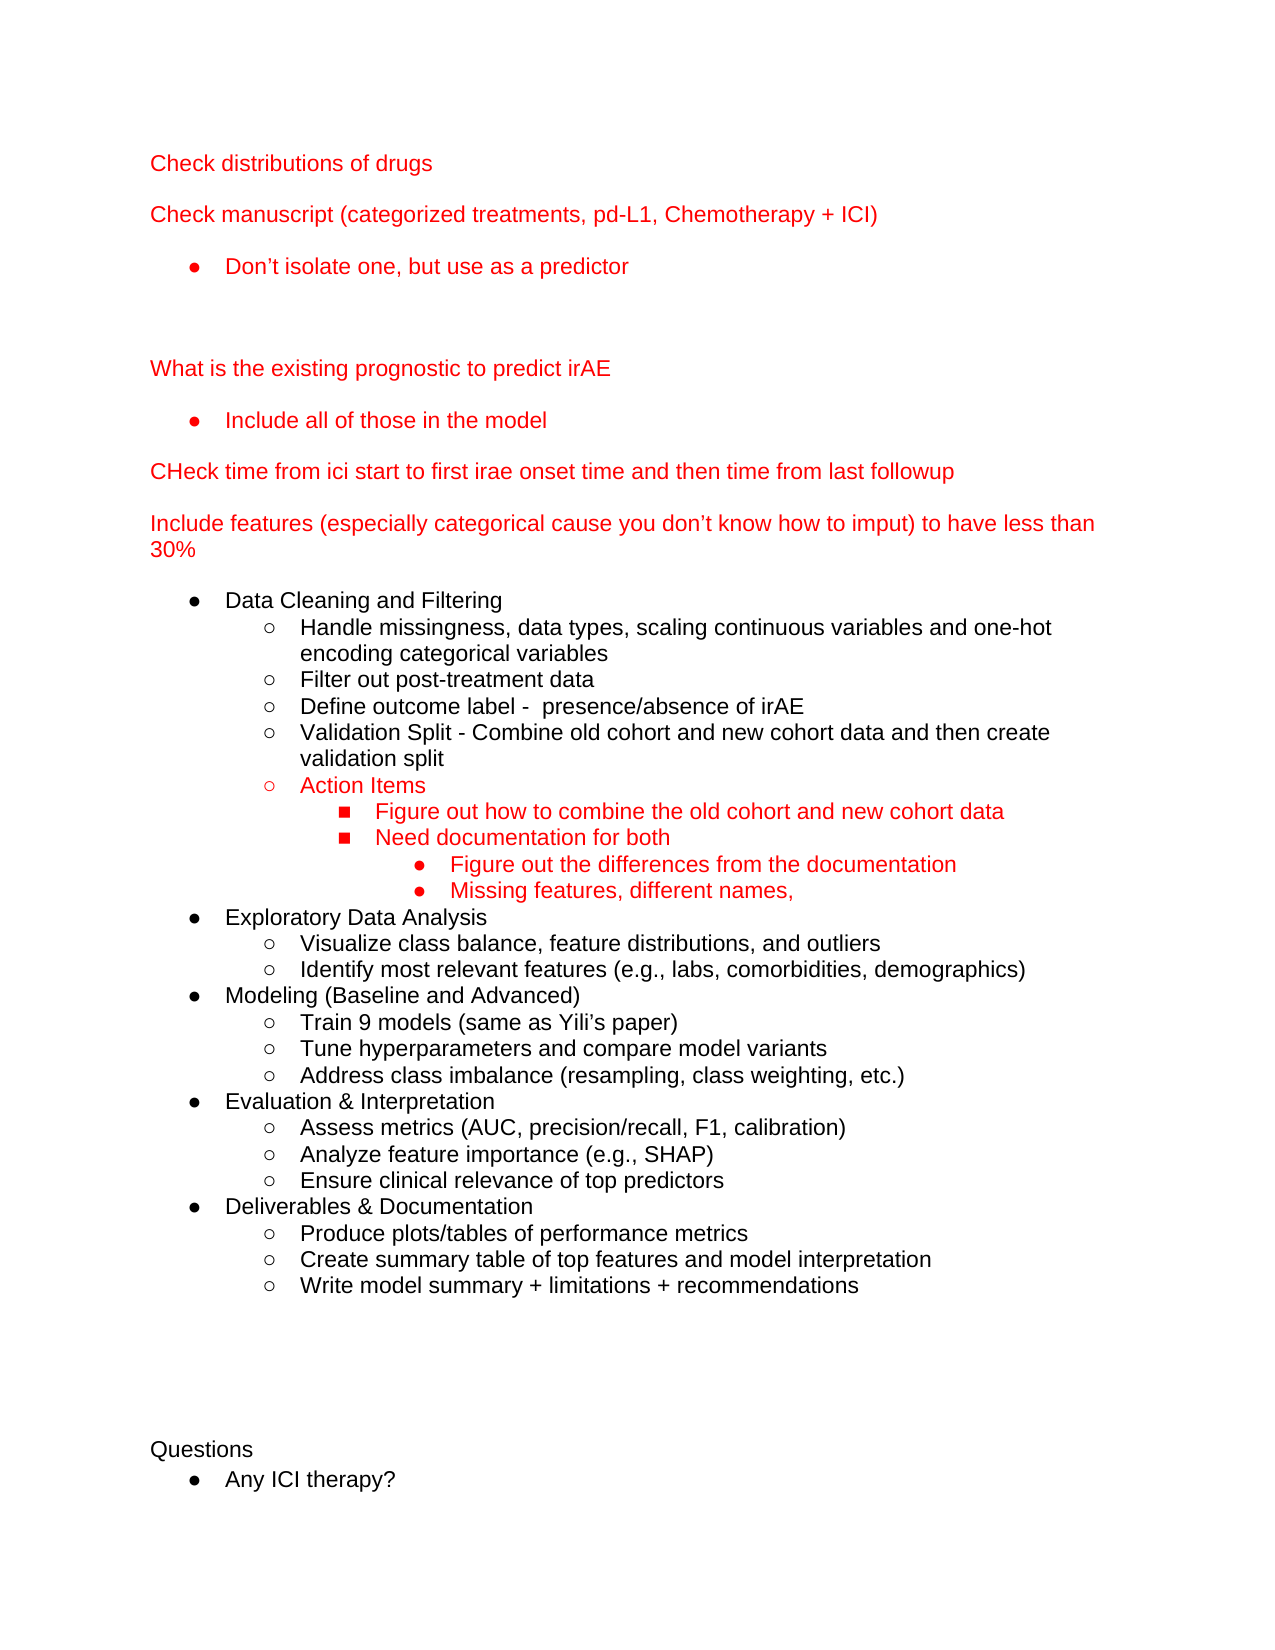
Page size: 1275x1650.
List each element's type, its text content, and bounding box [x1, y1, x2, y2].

text What is the existing prognostic to predict irAE [150, 355, 1125, 382]
list Figure out how to combine the old cohort and new cohort data [337, 798, 1125, 824]
list Figure out the differences from the documentation [412, 851, 1125, 877]
list Need documentation for both [337, 824, 1125, 851]
list Train 9 models (same as Yili’s paper) [262, 1009, 1125, 1035]
list Produce plots/tables of performance metrics [262, 1220, 1125, 1246]
list Action Items [262, 772, 1125, 798]
list Filter out post-treatment data [262, 666, 1125, 693]
list Analyze feature importance (e.g., SHAP) [262, 1141, 1125, 1167]
list Exploratory Data Analysis [187, 903, 1125, 930]
list Handle missingness, data types, scaling continuous variables and one-hot encoding categorical variables [262, 613, 1125, 666]
list Don’t isolate one, but use as a predictor [187, 253, 1125, 279]
text CHeck time from ici start to first irae onset time and then time from last followup [150, 458, 1125, 484]
list Address class imbalance (resampling, class weighting, etc.) [262, 1062, 1125, 1088]
text Questions [150, 1436, 1125, 1462]
text Include features (especially categorical cause you don’t know how to imput) to have less than 30% [150, 509, 1125, 562]
list Visualize class balance, feature distributions, and outliers [262, 930, 1125, 956]
list Define outcome label - presence/absence of irAE [262, 693, 1125, 719]
list Create summary table of top features and model interpretation [262, 1246, 1125, 1272]
text Check distributions of drugs [150, 150, 1125, 176]
list Identify most relevant features (e.g., labs, comorbidities, demographics) [262, 956, 1125, 982]
list Ensure clinical relevance of top predictors [262, 1167, 1125, 1193]
list Evaluation & Interpretation [187, 1088, 1125, 1114]
list Data Cleaning and Filtering [187, 587, 1125, 613]
list Include all of those in the model [187, 407, 1125, 433]
text Check manuscript (categorized treatments, pd-L1, Chemotherapy + ICI) [150, 201, 1125, 228]
list Deliverables & Documentation [187, 1193, 1125, 1220]
list Assess metrics (AUC, precision/recall, F1, calibration) [262, 1114, 1125, 1141]
list Write model summary + limitations + recommendations [262, 1272, 1125, 1299]
list Any ICI therapy? [187, 1466, 1125, 1492]
list Validation Split - Combine old cohort and new cohort data and then create validation split [262, 719, 1125, 772]
list Missing features, different names, [412, 877, 1125, 903]
list Tune hyperparameters and compare model variants [262, 1035, 1125, 1062]
list Modeling (Baseline and Advanced) [187, 982, 1125, 1009]
